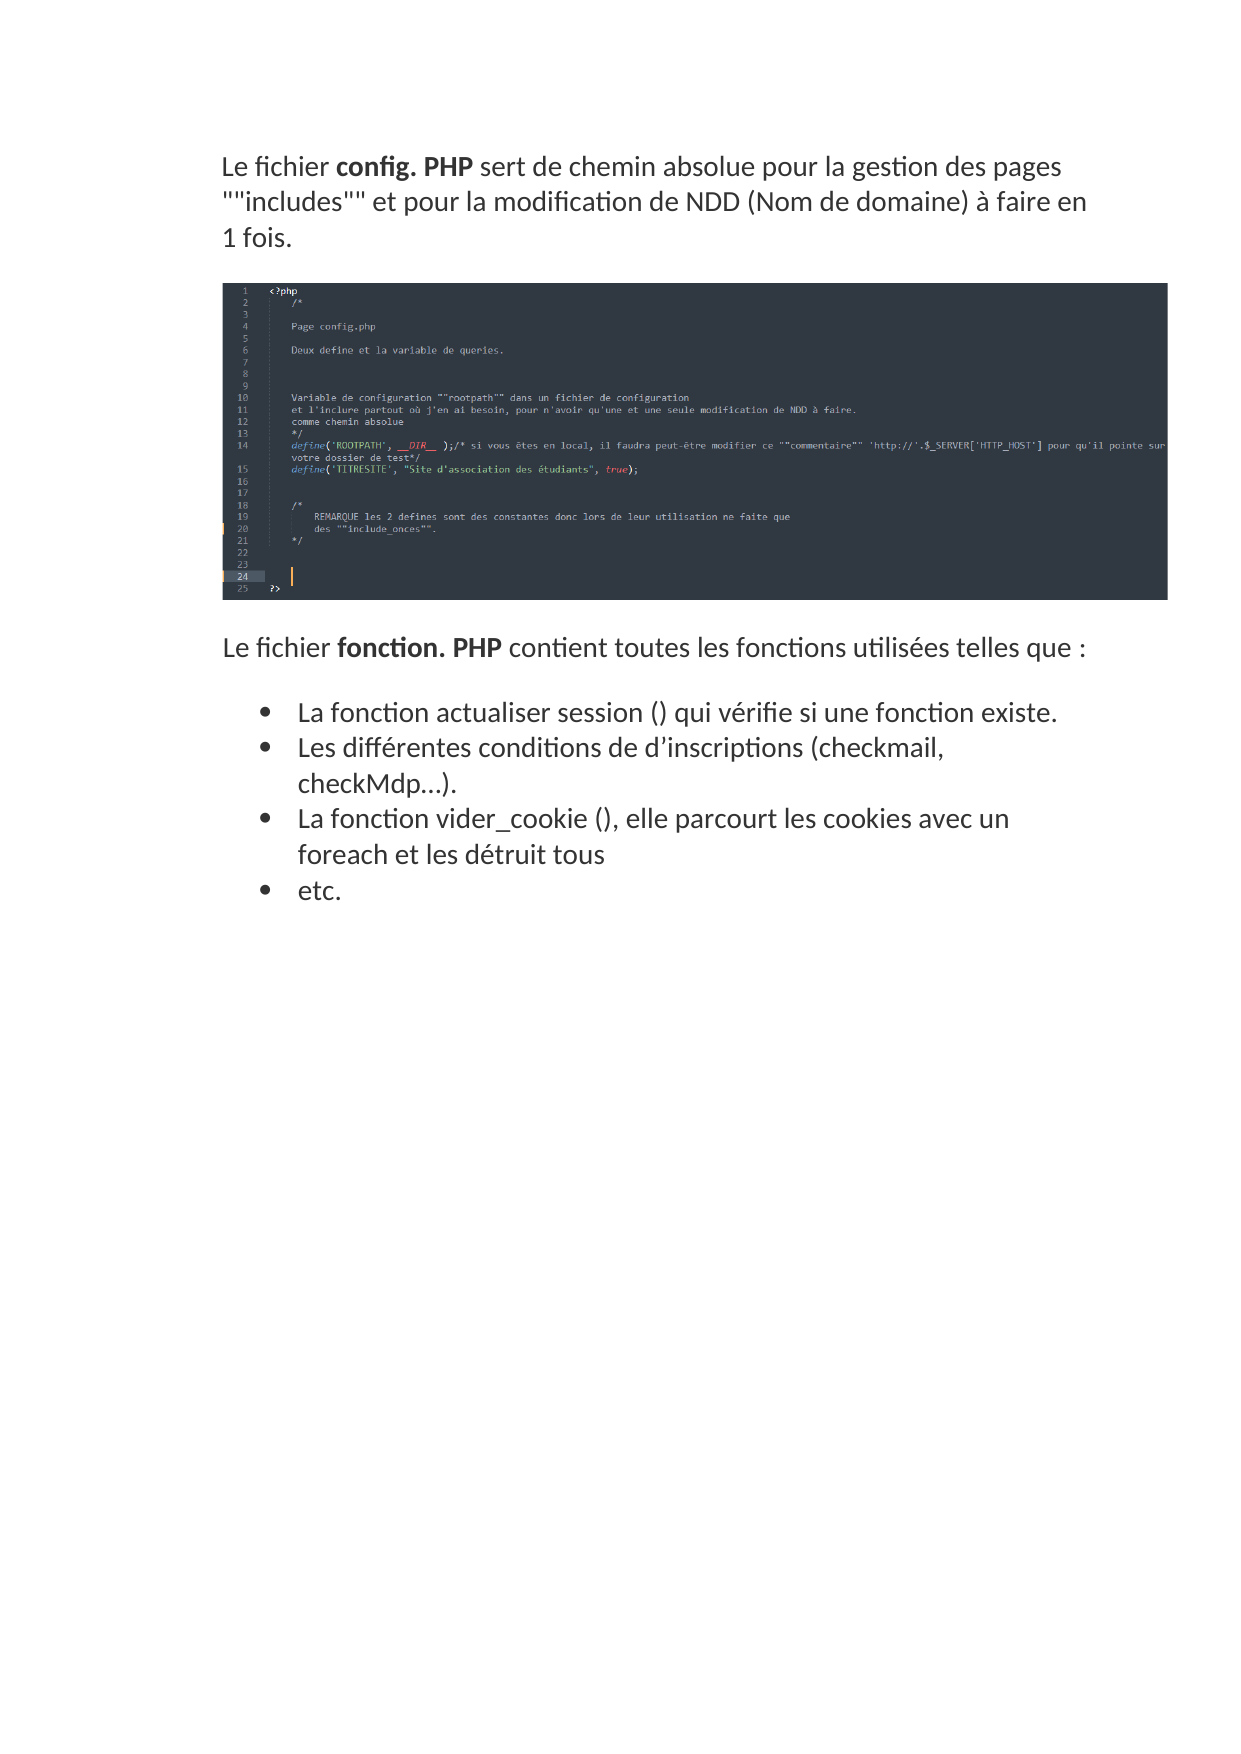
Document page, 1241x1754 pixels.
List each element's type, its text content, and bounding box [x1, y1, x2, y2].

list La fonction vider_cookie (), elle parcourt les cookies avec un foreach et les détruit tous [260, 801, 1093, 872]
picture [222, 283, 1168, 600]
text Le fichier fonction. PHP contient toutes les fonctions utilisées telles que : [223, 629, 1093, 664]
text Le fichier config. PHP sert de chemin absolue pour la gestion des pages ""includes"" et pour la modification de NDD (Nom de domaine) à faire en 1 fois. [221, 148, 1093, 254]
list La fonction actualiser session () qui vérifie si une fonction existe. [260, 694, 1093, 729]
list Les différentes conditions de d’inscriptions (checkmail, checkMdp…). [260, 729, 1093, 801]
list etc. [260, 872, 1093, 907]
